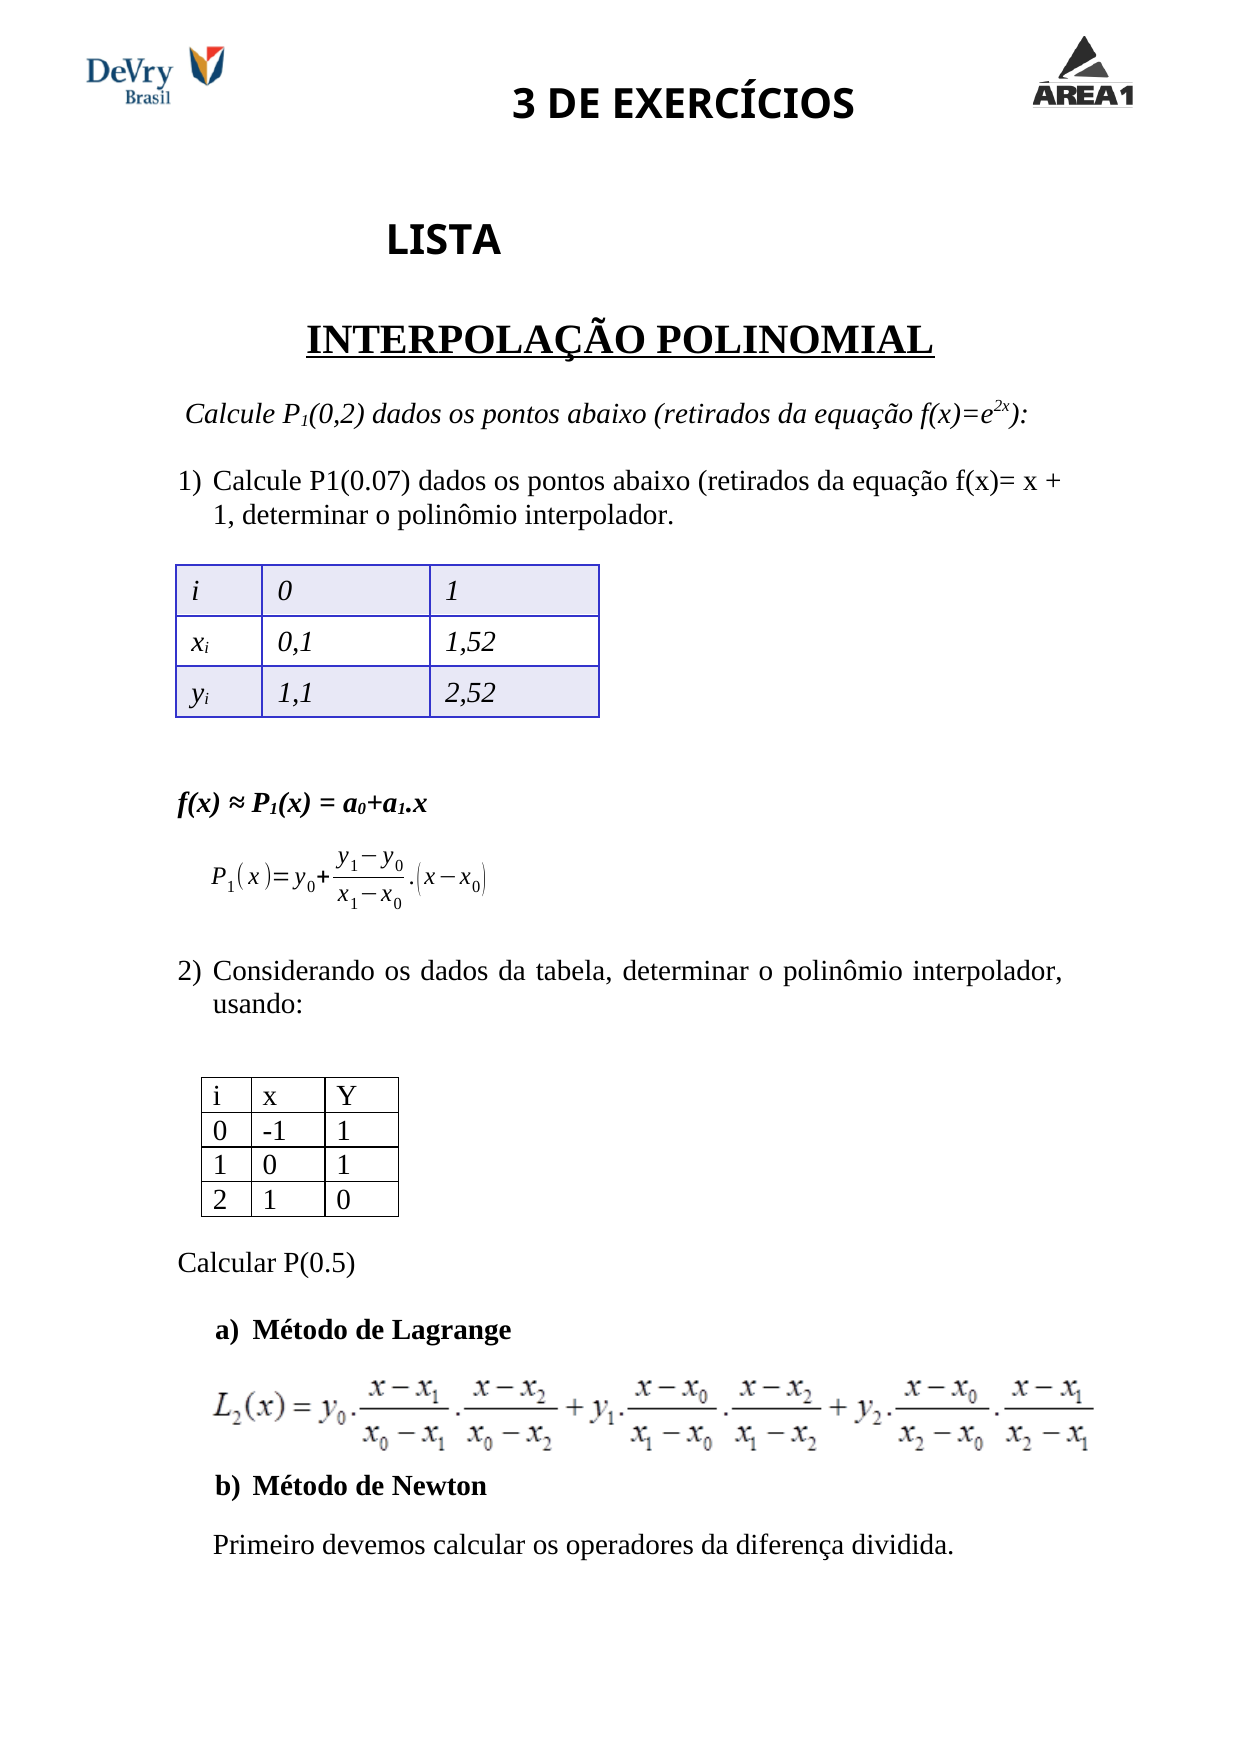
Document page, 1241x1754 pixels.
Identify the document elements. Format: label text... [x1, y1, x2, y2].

table_cell 1,1 [263, 667, 429, 716]
table_cell -1 [252, 1113, 324, 1146]
table_cell 0 [252, 1148, 324, 1181]
table_cell 1,52 [431, 617, 598, 665]
table_cell 1 [202, 1148, 251, 1181]
table_cell 1 [326, 1148, 398, 1181]
table_header 0 [263, 566, 429, 614]
list Considerando os dados da tabela, determinar o polinômio interpolador, usando: [177, 953, 1063, 1020]
table_header Y [326, 1078, 398, 1112]
text Primeiro devemos calcular os operadores da diferença dividida. [213, 1527, 1063, 1561]
table_cell 2 [202, 1182, 251, 1216]
text Calcular P(0.5) [177, 1245, 1063, 1279]
table_cell 0 [202, 1113, 251, 1146]
list Método de Newton [215, 1463, 1063, 1501]
table_cell 0 [326, 1182, 398, 1216]
table_cell 1 [326, 1113, 398, 1146]
table_header x [252, 1078, 324, 1112]
table_cell yi [177, 667, 261, 716]
table_cell 0,1 [263, 617, 429, 665]
list Método de Lagrange [215, 1312, 1063, 1346]
list Calcule P1(0.07) dados os pontos abaixo (retirados da equação f(x)= x + 1, determinar o polinômio interpolador. [177, 463, 1063, 530]
table_cell 2,52 [431, 667, 598, 716]
text INTERPOLAÇÃO POLINOMIAL [177, 315, 1063, 363]
table_cell 1 [252, 1182, 324, 1216]
table_header i [177, 566, 261, 614]
picture [211, 1364, 1097, 1463]
table_header 1 [431, 566, 598, 614]
picture [65, 30, 235, 116]
picture [1032, 36, 1133, 108]
text f(x) ≈ P1(x) = a0+a1.x [177, 785, 1063, 818]
table_header i [202, 1078, 251, 1112]
table_cell xi [177, 617, 261, 665]
text Calcule P1(0,2) dados os pontos abaixo (retirados da equação f(x)=e2x): [177, 396, 1063, 430]
